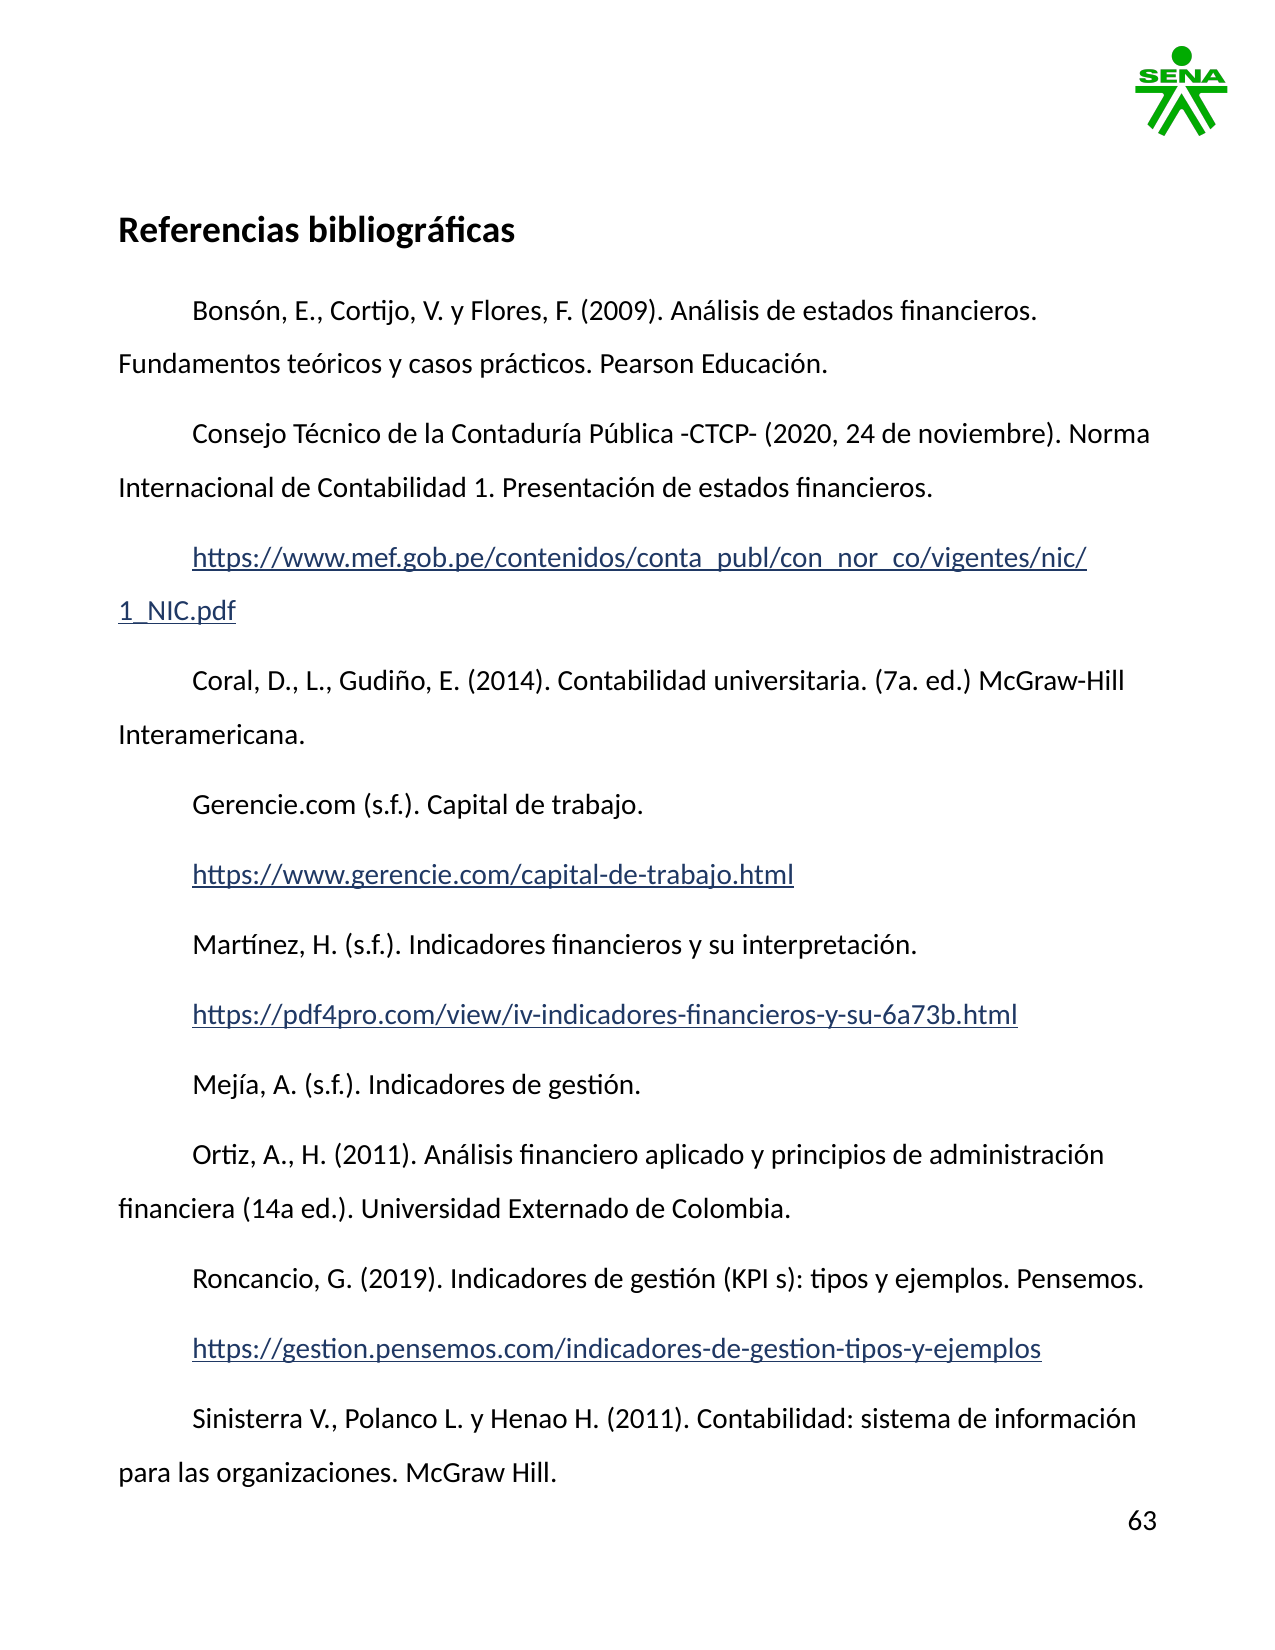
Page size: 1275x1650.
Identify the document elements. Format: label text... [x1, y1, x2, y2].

text https://www.gerencie.com/capital-de-trabajo.html [118, 856, 1157, 892]
text Bonsón, E., Cortijo, V. y Flores, F. (2009). Análisis de estados financieros. Fundamentos teóricos y casos prácticos. Pearson Educación. [118, 292, 1157, 381]
text https://www.mef.gob.pe/contenidos/conta_publ/con_nor_co/vigentes/nic/1_NIC.pdf [118, 539, 1157, 628]
text Mejía, A. (s.f.). Indicadores de gestión. [118, 1066, 1157, 1102]
text https://pdf4pro.com/view/iv-indicadores-financieros-y-su-6a73b.html [118, 996, 1157, 1032]
text Coral, D., L., Gudiño, E. (2014). Contabilidad universitaria. (7a. ed.) McGraw-Hill Interamericana. [118, 662, 1157, 751]
text https://gestion.pensemos.com/indicadores-de-gestion-tipos-y-ejemplos [118, 1330, 1157, 1366]
text Ortiz, A., H. (2011). Análisis financiero aplicado y principios de administración financiera (14a ed.). Universidad Externado de Colombia. [118, 1136, 1157, 1226]
text Martínez, H. (s.f.). Indicadores financieros y su interpretación. [118, 926, 1157, 962]
text Referencias bibliográficas [118, 206, 1157, 252]
text Consejo Técnico de la Contaduría Pública -CTCP- (2020, 24 de noviembre). Norma Internacional de Contabilidad 1. Presentación de estados financieros. [118, 415, 1157, 504]
picture [1135, 46, 1228, 136]
text Roncancio, G. (2019). Indicadores de gestión (KPI s): tipos y ejemplos. Pensemos. [118, 1260, 1157, 1296]
text Sinisterra V., Polanco L. y Henao H. (2011). Contabilidad: sistema de información para las organizaciones. McGraw Hill. [118, 1400, 1157, 1489]
text Gerencie.com (s.f.). Capital de trabajo. [118, 786, 1157, 822]
